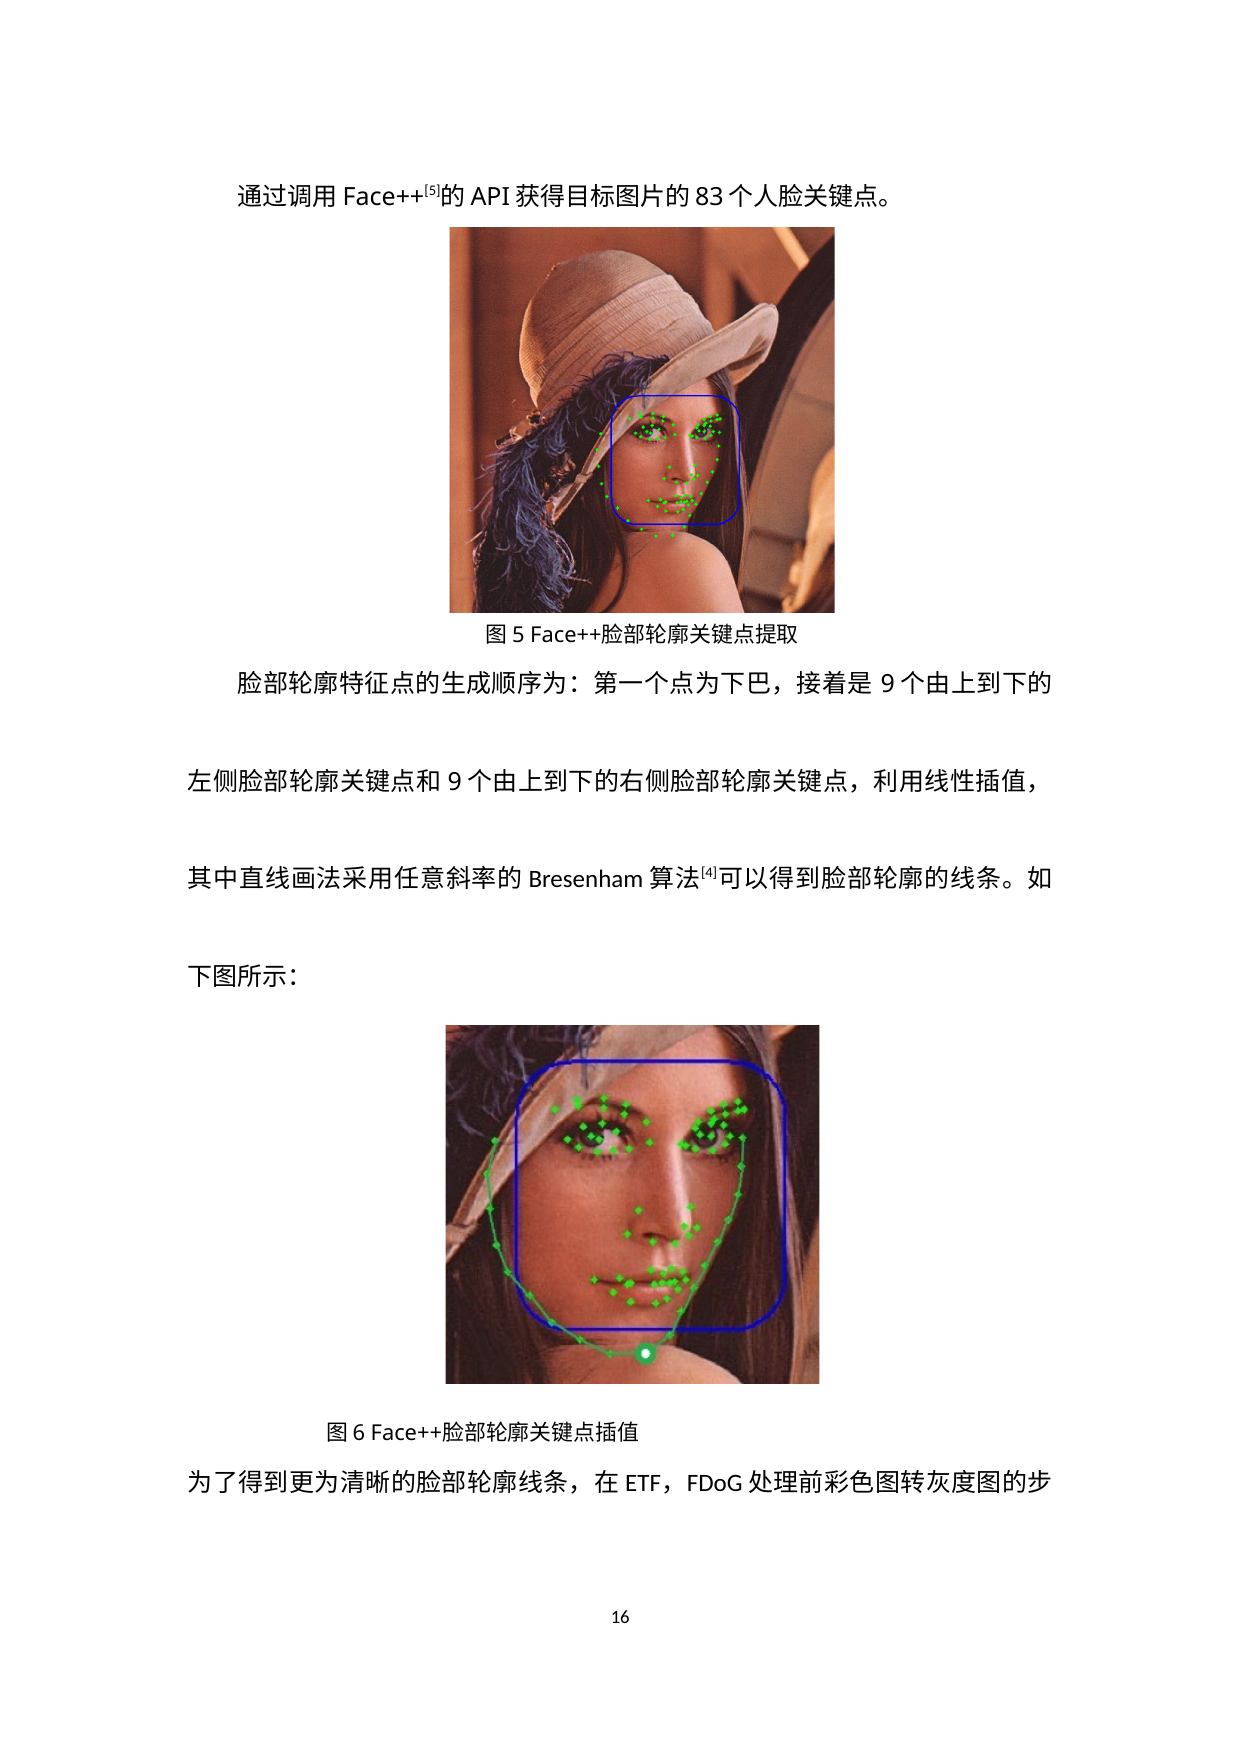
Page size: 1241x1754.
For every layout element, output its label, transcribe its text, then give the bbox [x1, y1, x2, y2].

text 通过调用Face++[5]的API获得目标图片的83个人脸关键点。 [187, 162, 1053, 227]
text 图6 Face++脸部轮廓关键点插值 [187, 1415, 1053, 1448]
text 脸部轮廓特征点的生成顺序为：第一个点为下巴，接着是9个由上到下的左侧脸部轮廓关键点和9个由上到下的右侧脸部轮廓关键点，利用线性插值，其中直线画法采用任意斜率的Bresenham算法[4]可以得到脸部轮廓的线条。如下图所示： [187, 649, 1053, 1007]
picture [445, 1025, 820, 1384]
picture [449, 227, 835, 613]
text 图5 Face++脸部轮廓关键点提取 [187, 617, 1053, 649]
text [187, 1448, 1053, 1513]
